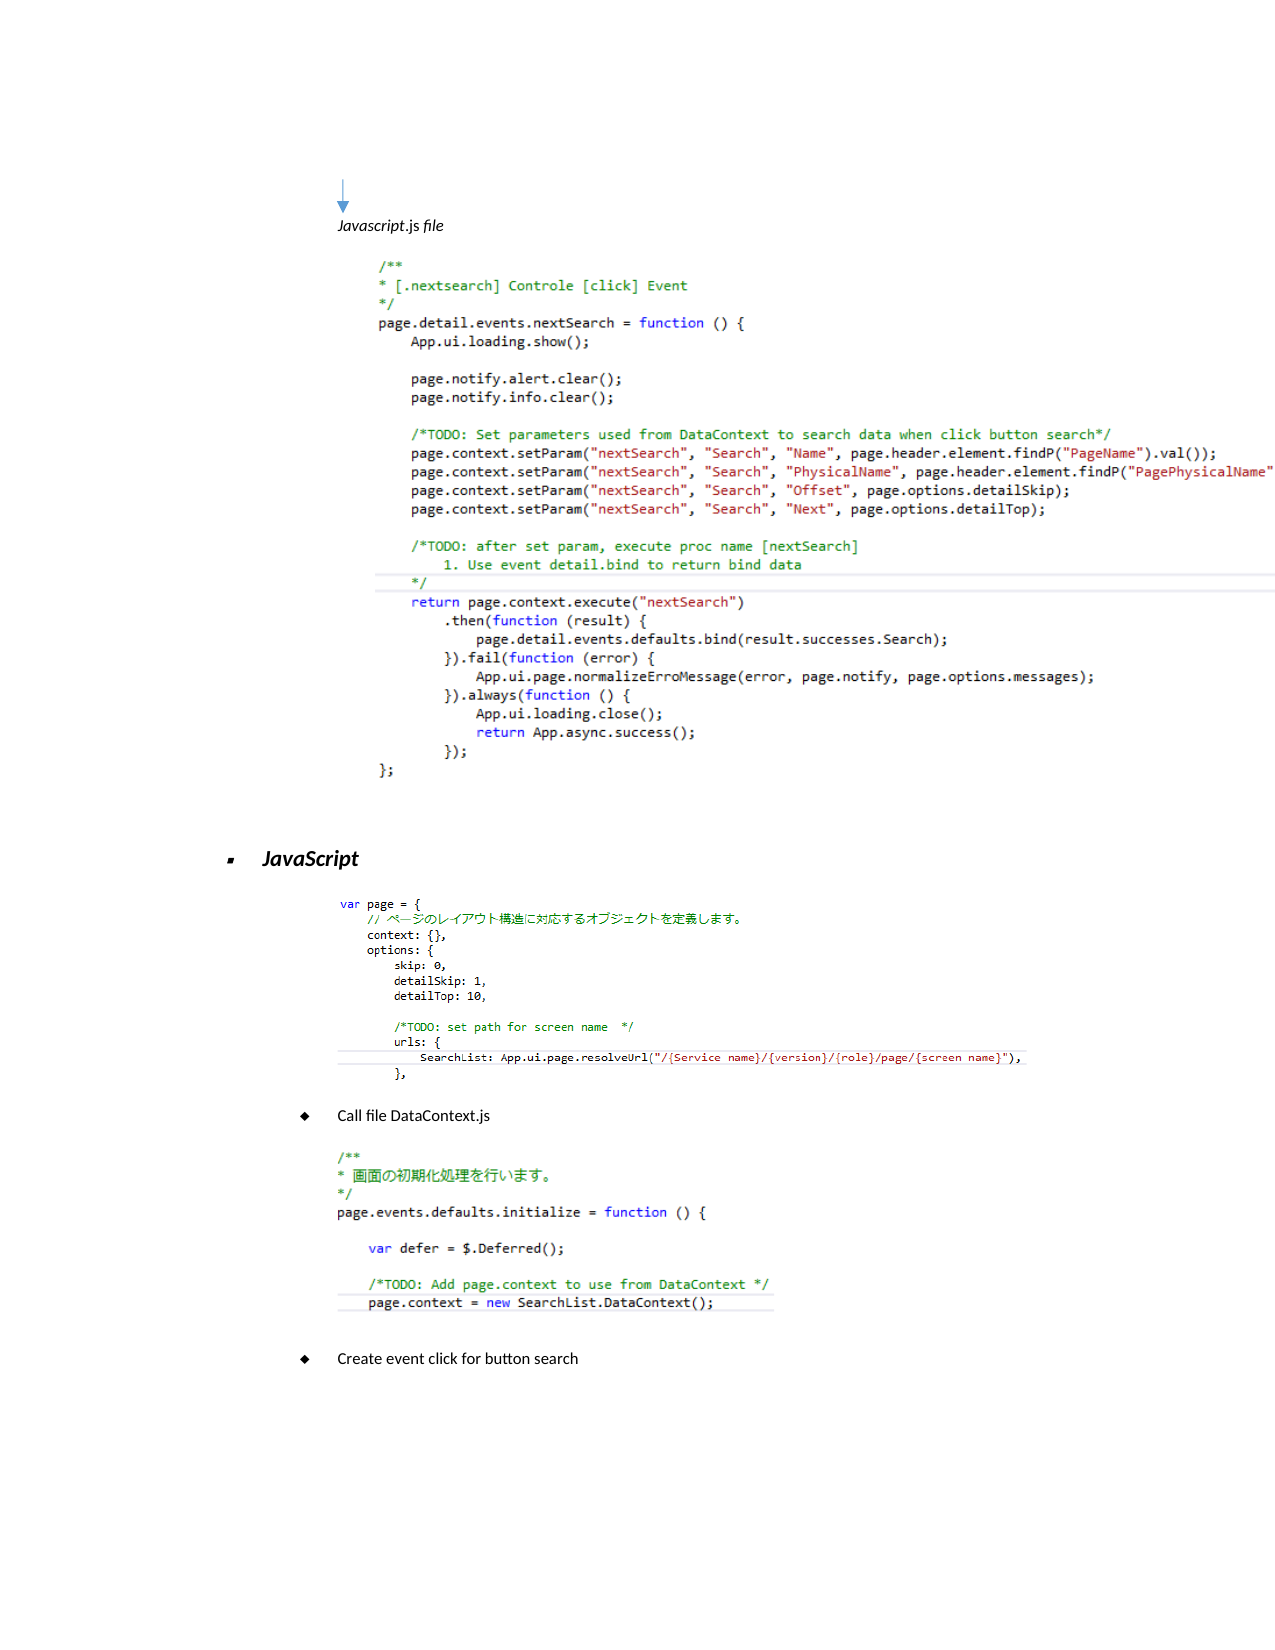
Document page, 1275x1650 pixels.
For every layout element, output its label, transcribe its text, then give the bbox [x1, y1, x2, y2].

list JavaScript [225, 844, 1125, 872]
picture [337, 896, 1027, 1082]
picture [375, 259, 1275, 787]
list Create event click for button search [300, 1348, 1125, 1368]
list Call file DataContext.js [300, 1105, 1125, 1126]
picture [337, 1149, 775, 1324]
list Javascript.js file [300, 216, 1125, 236]
